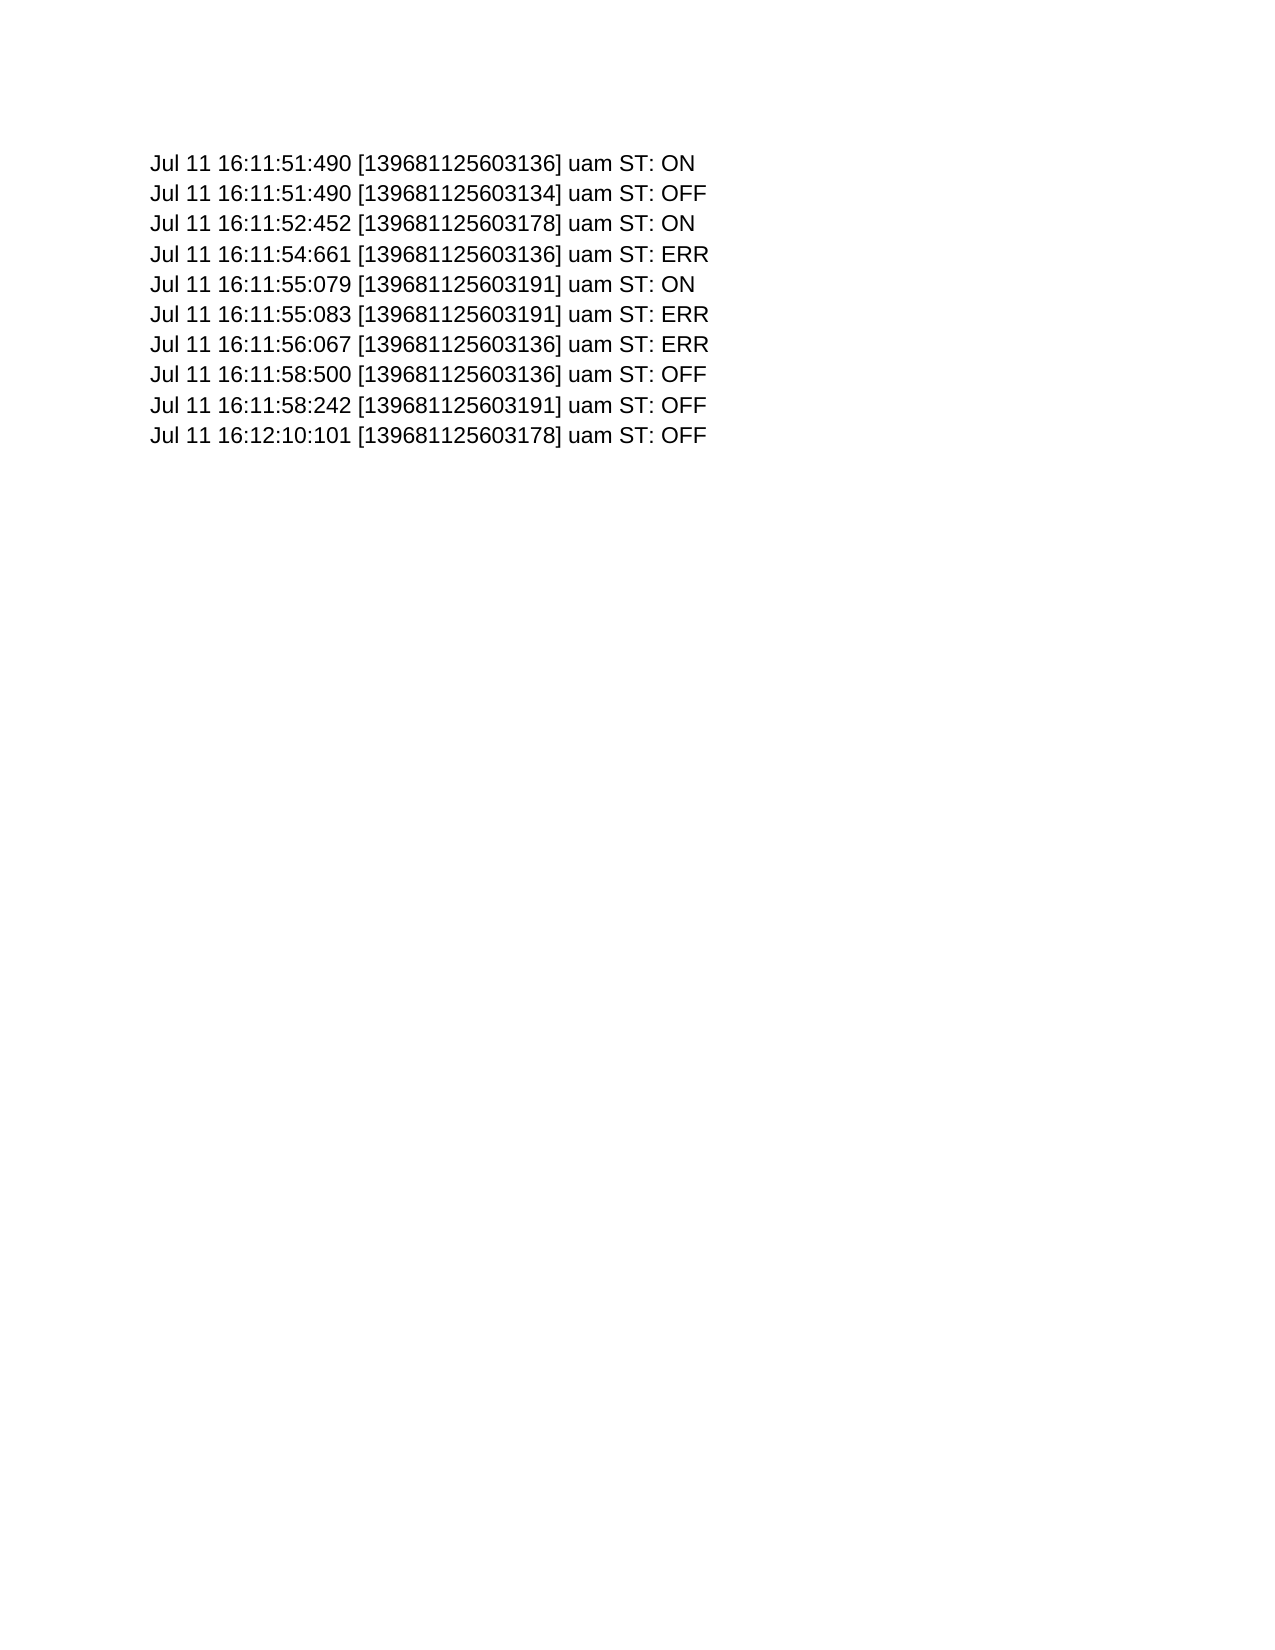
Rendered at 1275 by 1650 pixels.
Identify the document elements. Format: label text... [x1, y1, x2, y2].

text Jul 11 16:11:54:661 [139681125603136] uam ST: ERR [150, 241, 1125, 267]
text Jul 11 16:11:55:079 [139681125603191] uam ST: ON [150, 271, 1125, 297]
text Jul 11 16:12:10:101 [139681125603178] uam ST: OFF [150, 422, 1125, 448]
text Jul 11 16:11:56:067 [139681125603136] uam ST: ERR [150, 331, 1125, 358]
text Jul 11 16:11:58:242 [139681125603191] uam ST: OFF [150, 392, 1125, 418]
text Jul 11 16:11:58:500 [139681125603136] uam ST: OFF [150, 361, 1125, 388]
text Jul 11 16:11:51:490 [139681125603134] uam ST: OFF [150, 180, 1125, 207]
text Jul 11 16:11:52:452 [139681125603178] uam ST: ON [150, 210, 1125, 237]
text Jul 11 16:11:55:083 [139681125603191] uam ST: ERR [150, 301, 1125, 327]
text Jul 11 16:11:51:490 [139681125603136] uam ST: ON [150, 150, 1125, 176]
